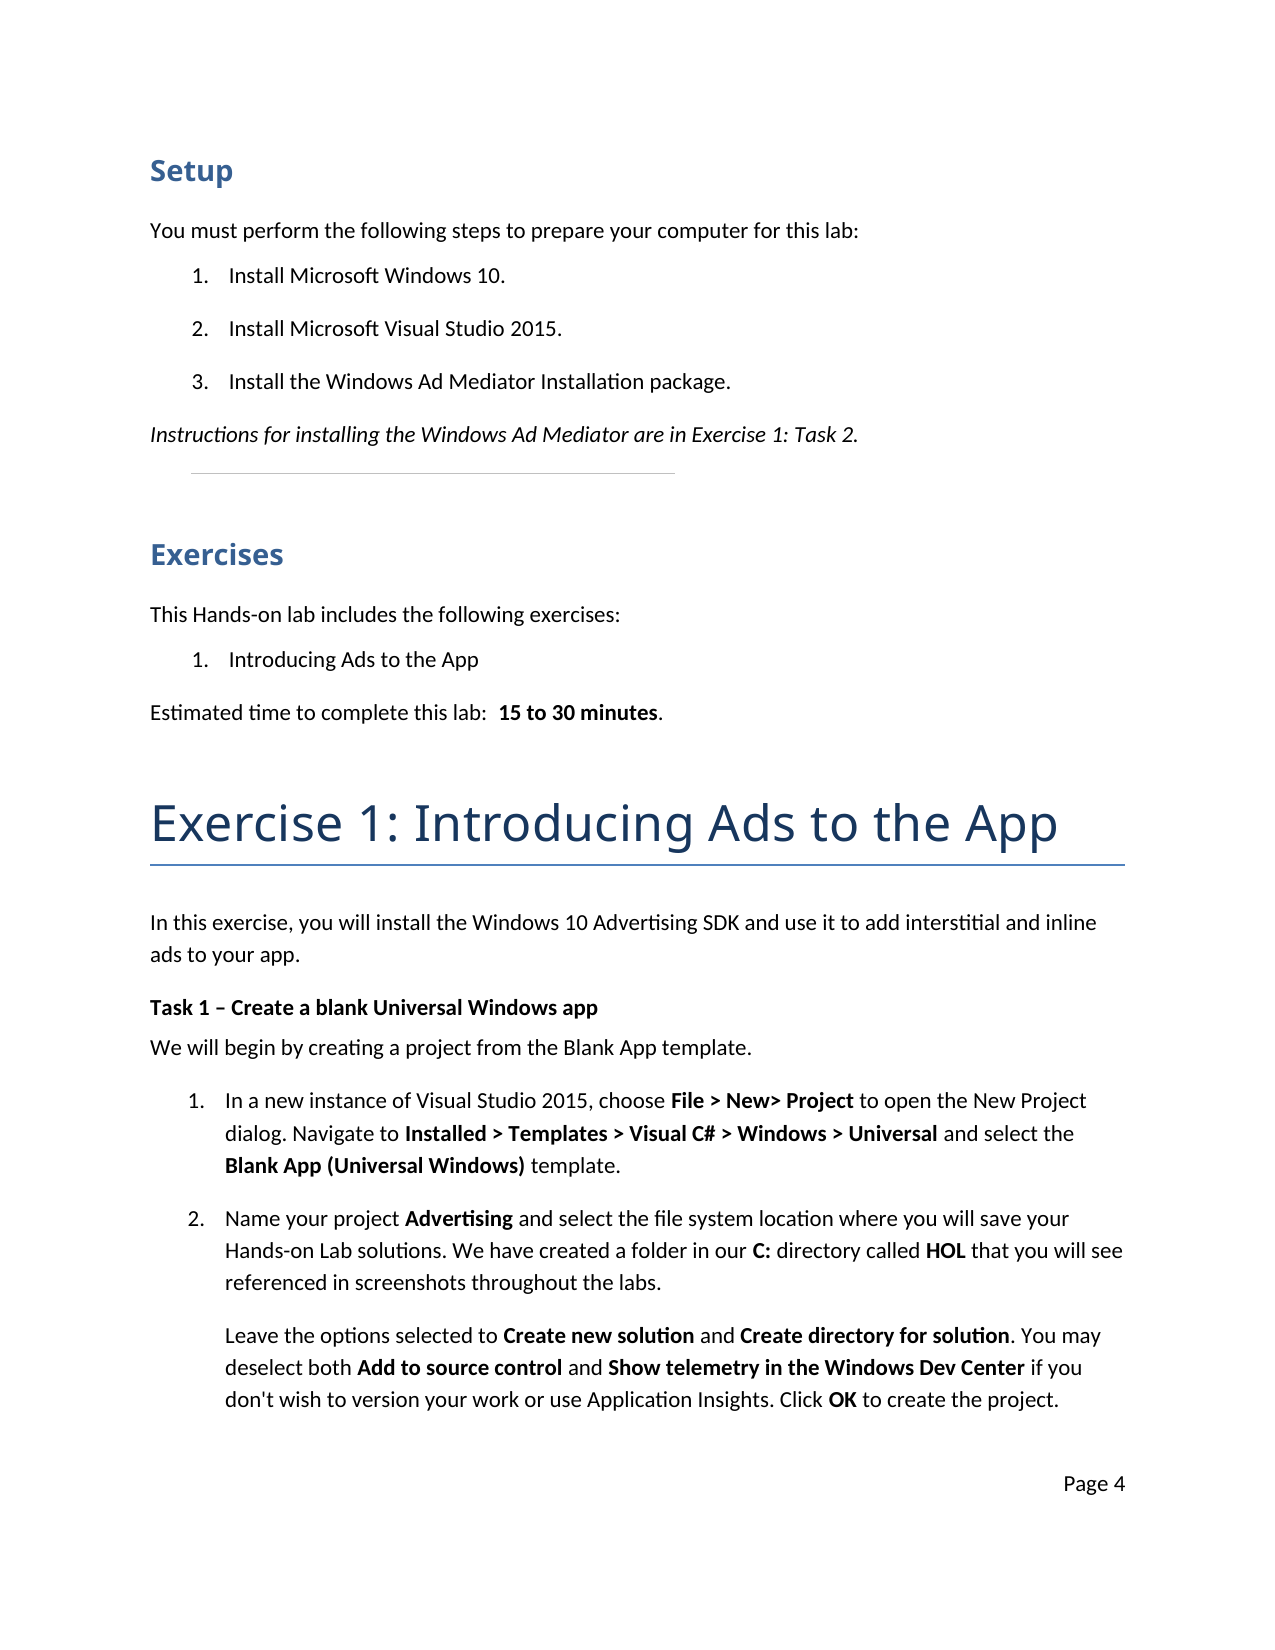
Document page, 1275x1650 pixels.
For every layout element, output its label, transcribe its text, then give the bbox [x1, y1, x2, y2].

list Install Microsoft Windows 10. [191, 261, 1125, 289]
text Task 1 – Create a blank Universal Windows app [150, 993, 1125, 1021]
text In a new instance of Visual Studio 2015, choose File > New> Project to open the New Project dialog. Navigate to Installed > Templates > Visual C# > Windows > Universal and select the Blank App (Universal Windows) template. [187, 1086, 1125, 1179]
list Instructions for installing the Windows Ad Mediator are in Exercise 1: Task 2. [150, 420, 1125, 448]
list Install Microsoft Visual Studio 2015. [191, 314, 1125, 342]
subtitle Exercises [150, 534, 1125, 574]
list Leave the options selected to Create new solution and Create directory for solution. You may deselect both Add to source control and Show telemetry in the Windows Dev Center if you don't wish to version your work or use Application Insights. Click OK to create the project. [225, 1321, 1125, 1414]
text Estimated time to complete this lab: 15 to 30 minutes. [150, 698, 1125, 726]
list Install the Windows Ad Mediator Installation package. [191, 367, 1125, 395]
text Name your project Advertising and select the file system location where you will save your Hands-on Lab solutions. We have created a folder in our C: directory called HOL that you will see referenced in screenshots throughout the labs. [187, 1204, 1125, 1296]
text We will begin by creating a project from the Blank App template. [150, 1033, 1125, 1061]
text You must perform the following steps to prepare your computer for this lab: [150, 216, 1125, 244]
subtitle Setup [150, 150, 1125, 190]
list In this exercise, you will install the Windows 10 Advertising SDK and use it to add interstitial and inline ads to your app. [150, 908, 1125, 968]
list Introducing Ads to the App [191, 645, 1125, 673]
text This Hands-on lab includes the following exercises: [150, 601, 1125, 629]
